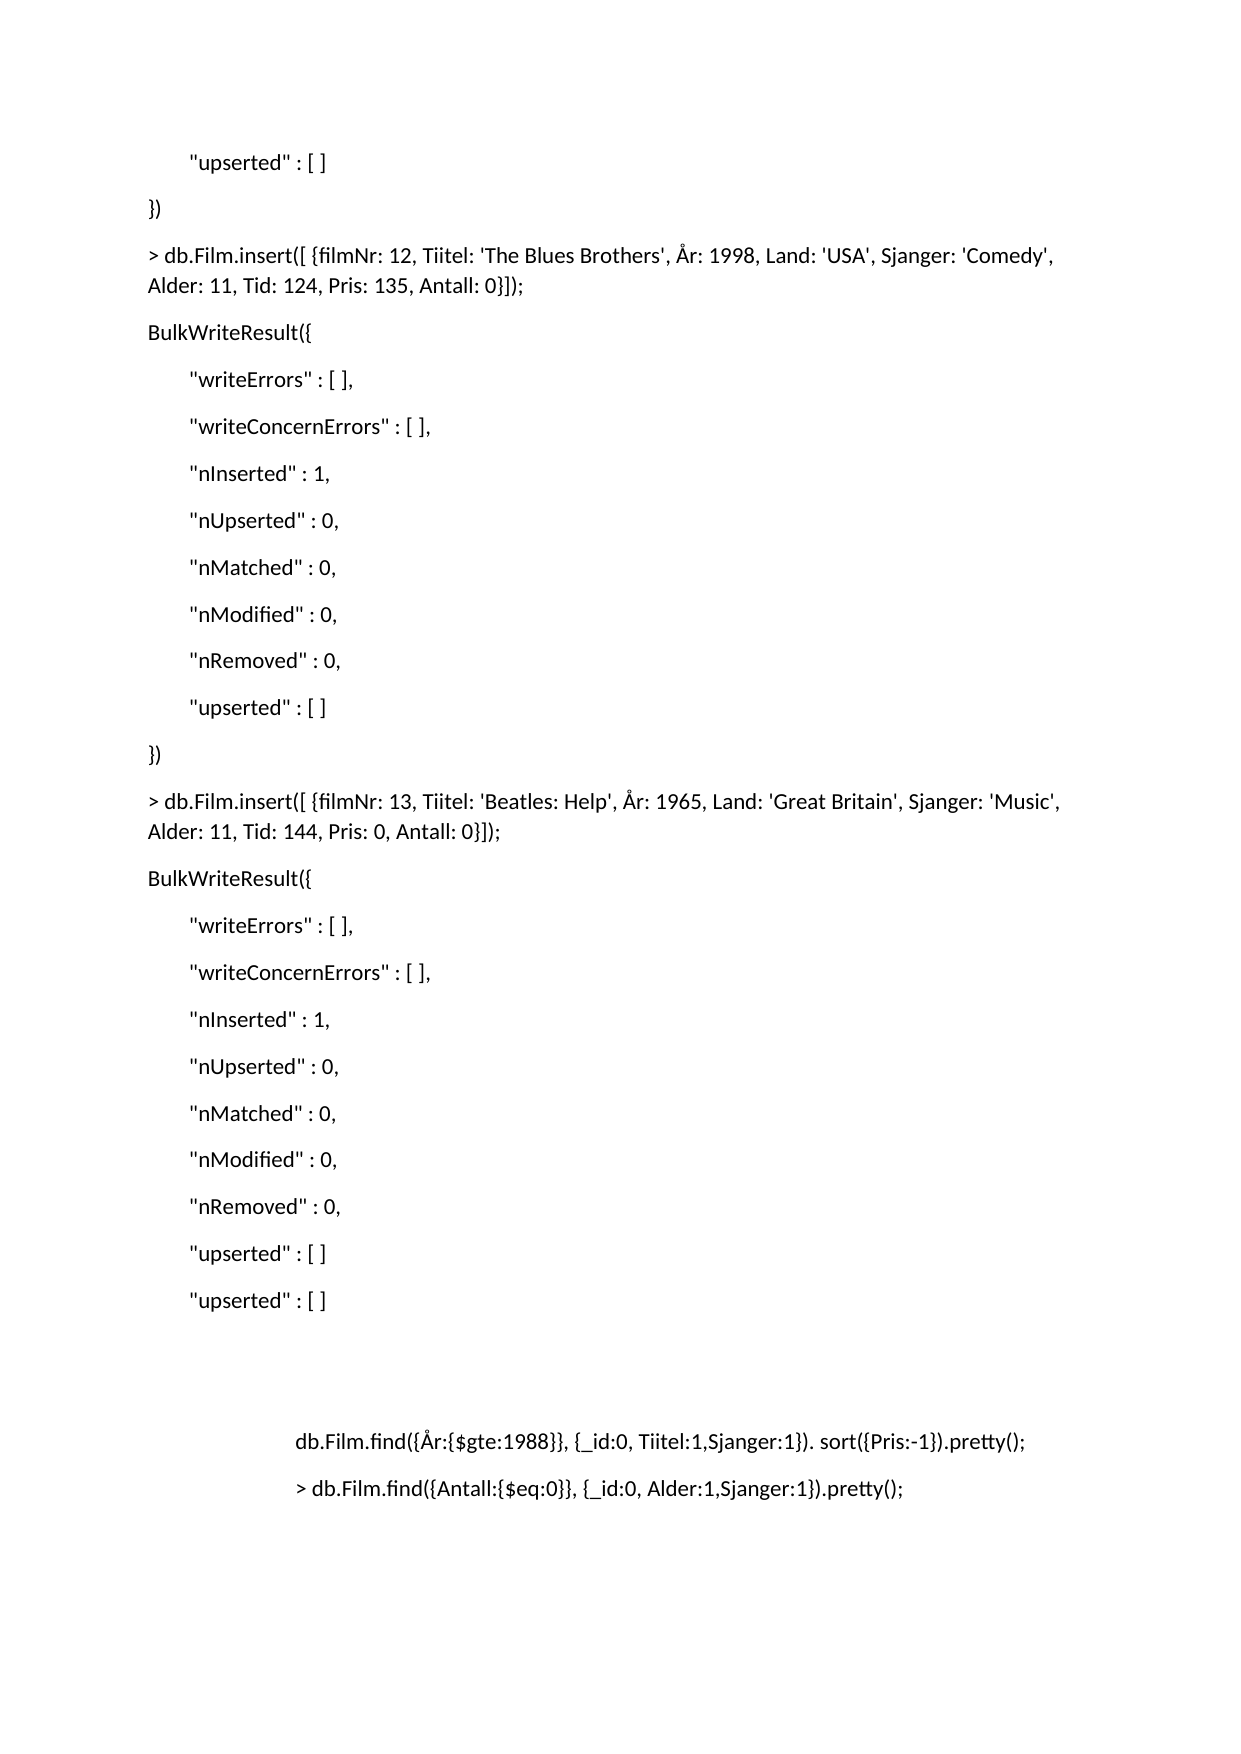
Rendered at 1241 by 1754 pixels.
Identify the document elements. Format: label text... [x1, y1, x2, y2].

text "writeErrors" : [ ], [148, 911, 1093, 939]
text "writeErrors" : [ ], [148, 365, 1093, 393]
text > db.Film.insert([ {filmNr: 12, Tiitel: 'The Blues Brothers', År: 1998, Land: 'USA', Sjanger: 'Comedy', Alder: 11, Tid: 124, Pris: 135, Antall: 0}]); [148, 241, 1093, 299]
text > db.Film.find({Antall:{$eq:0}}, {_id:0, Alder:1,Sjanger:1}).pretty(); [148, 1474, 1093, 1502]
text db.Film.find({År:{$gte:1988}}, {_id:0, Tiitel:1,Sjanger:1}). sort({Pris:-1}).pretty(); [148, 1427, 1093, 1455]
text "nRemoved" : 0, [148, 1192, 1093, 1220]
text "upserted" : [ ] [148, 693, 1093, 721]
text }) [148, 194, 1093, 222]
text "nInserted" : 1, [148, 1005, 1093, 1033]
text "nMatched" : 0, [148, 553, 1093, 581]
text "nUpserted" : 0, [148, 1052, 1093, 1080]
text > db.Film.insert([ {filmNr: 13, Tiitel: 'Beatles: Help', År: 1965, Land: 'Great Britain', Sjanger: 'Music', Alder: 11, Tid: 144, Pris: 0, Antall: 0}]); [148, 787, 1093, 845]
text BulkWriteResult({ [148, 318, 1093, 346]
text "upserted" : [ ] [148, 148, 1093, 176]
text "nUpserted" : 0, [148, 506, 1093, 534]
text "nInserted" : 1, [148, 459, 1093, 487]
text BulkWriteResult({ [148, 864, 1093, 892]
text "nRemoved" : 0, [148, 647, 1093, 674]
text "writeConcernErrors" : [ ], [148, 958, 1093, 986]
text "nMatched" : 0, [148, 1099, 1093, 1127]
text "writeConcernErrors" : [ ], [148, 412, 1093, 440]
text "nModified" : 0, [148, 600, 1093, 628]
text "upserted" : [ ] [148, 1239, 1093, 1267]
text "upserted" : [ ] [148, 1286, 1093, 1314]
text }) [148, 740, 1093, 768]
text "nModified" : 0, [148, 1146, 1093, 1173]
